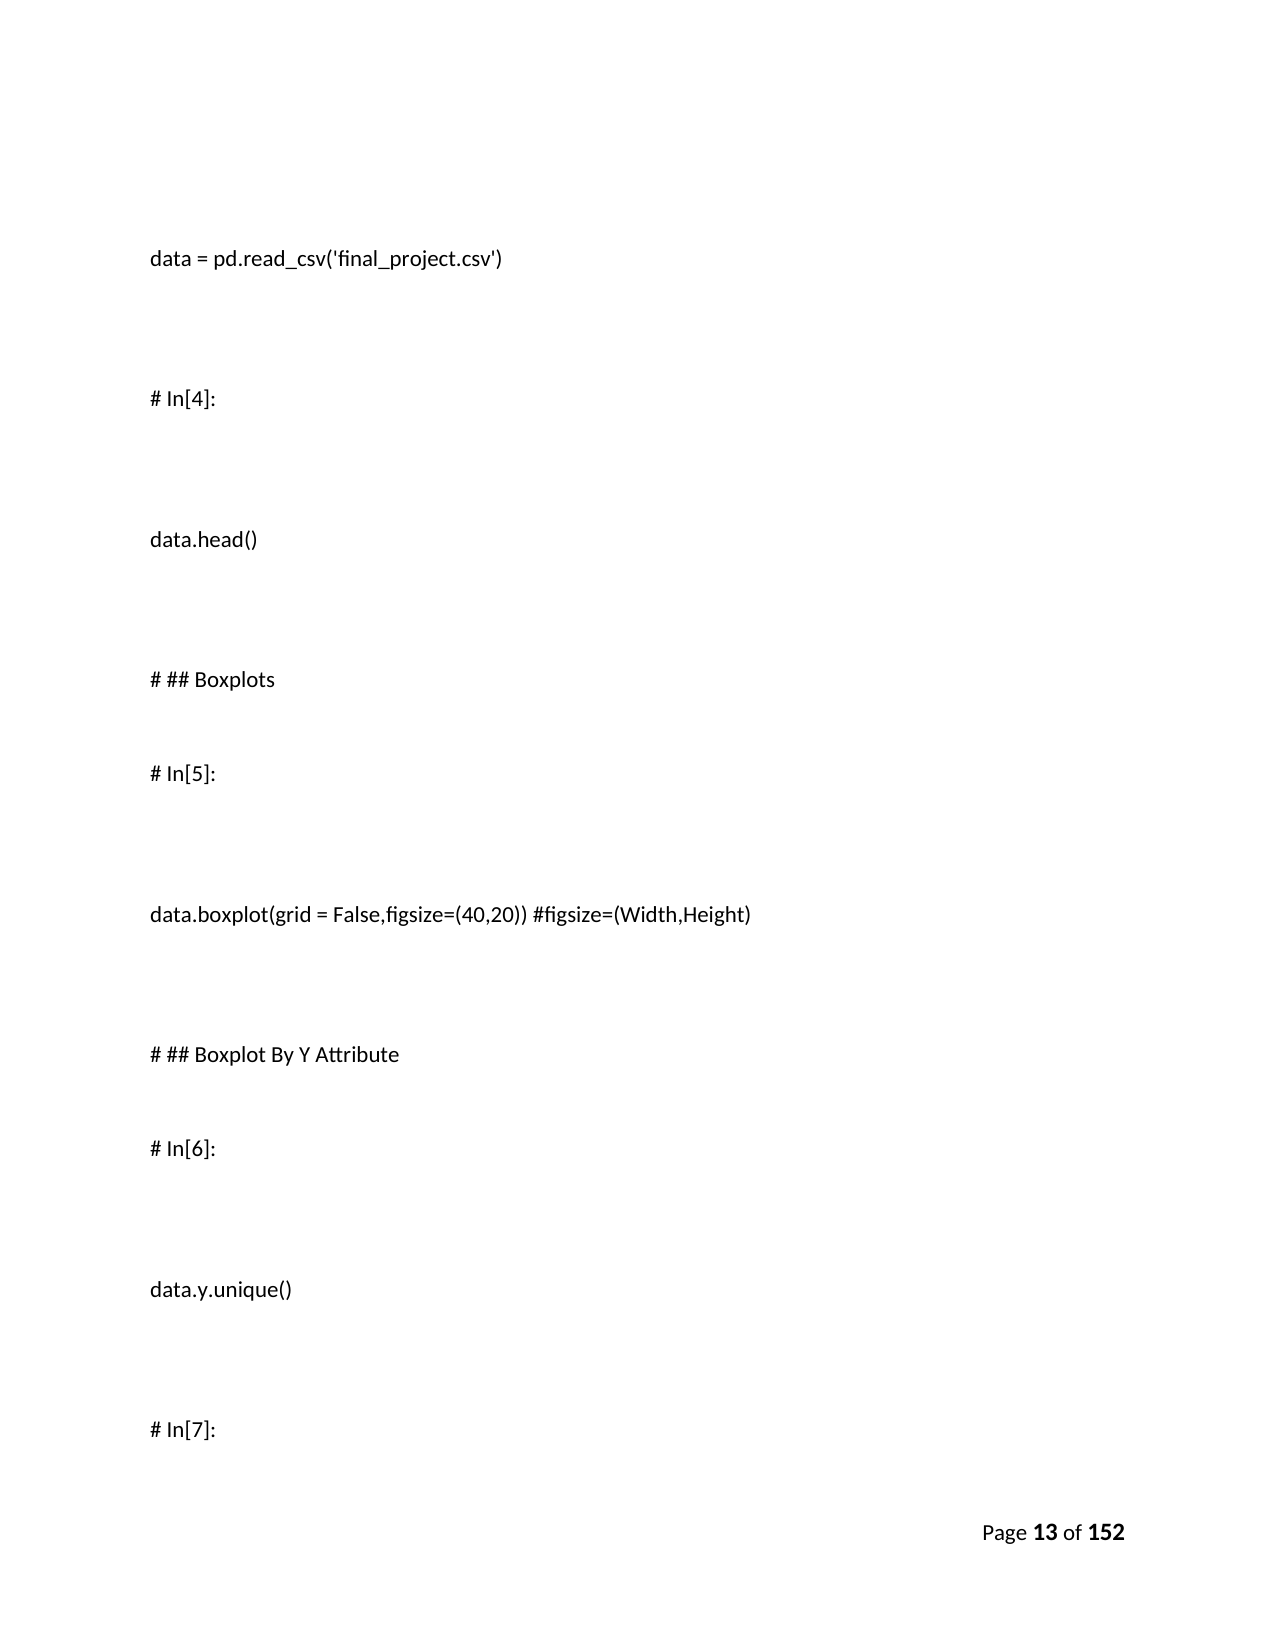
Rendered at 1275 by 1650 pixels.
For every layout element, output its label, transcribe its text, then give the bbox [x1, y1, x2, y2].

text # In[7]: [150, 1416, 1125, 1444]
text # ## Boxplots [150, 666, 1125, 694]
text # ## Boxplot By Y Attribute [150, 1041, 1125, 1069]
text data.boxplot(grid = False,figsize=(40,20)) #figsize=(Width,Height) [150, 900, 1125, 928]
text # In[5]: [150, 759, 1125, 787]
text data.y.unique() [150, 1275, 1125, 1303]
text # In[6]: [150, 1134, 1125, 1162]
text data = pd.read_csv('final_project.csv') [150, 244, 1125, 272]
text # In[4]: [150, 384, 1125, 412]
text data.head() [150, 525, 1125, 553]
